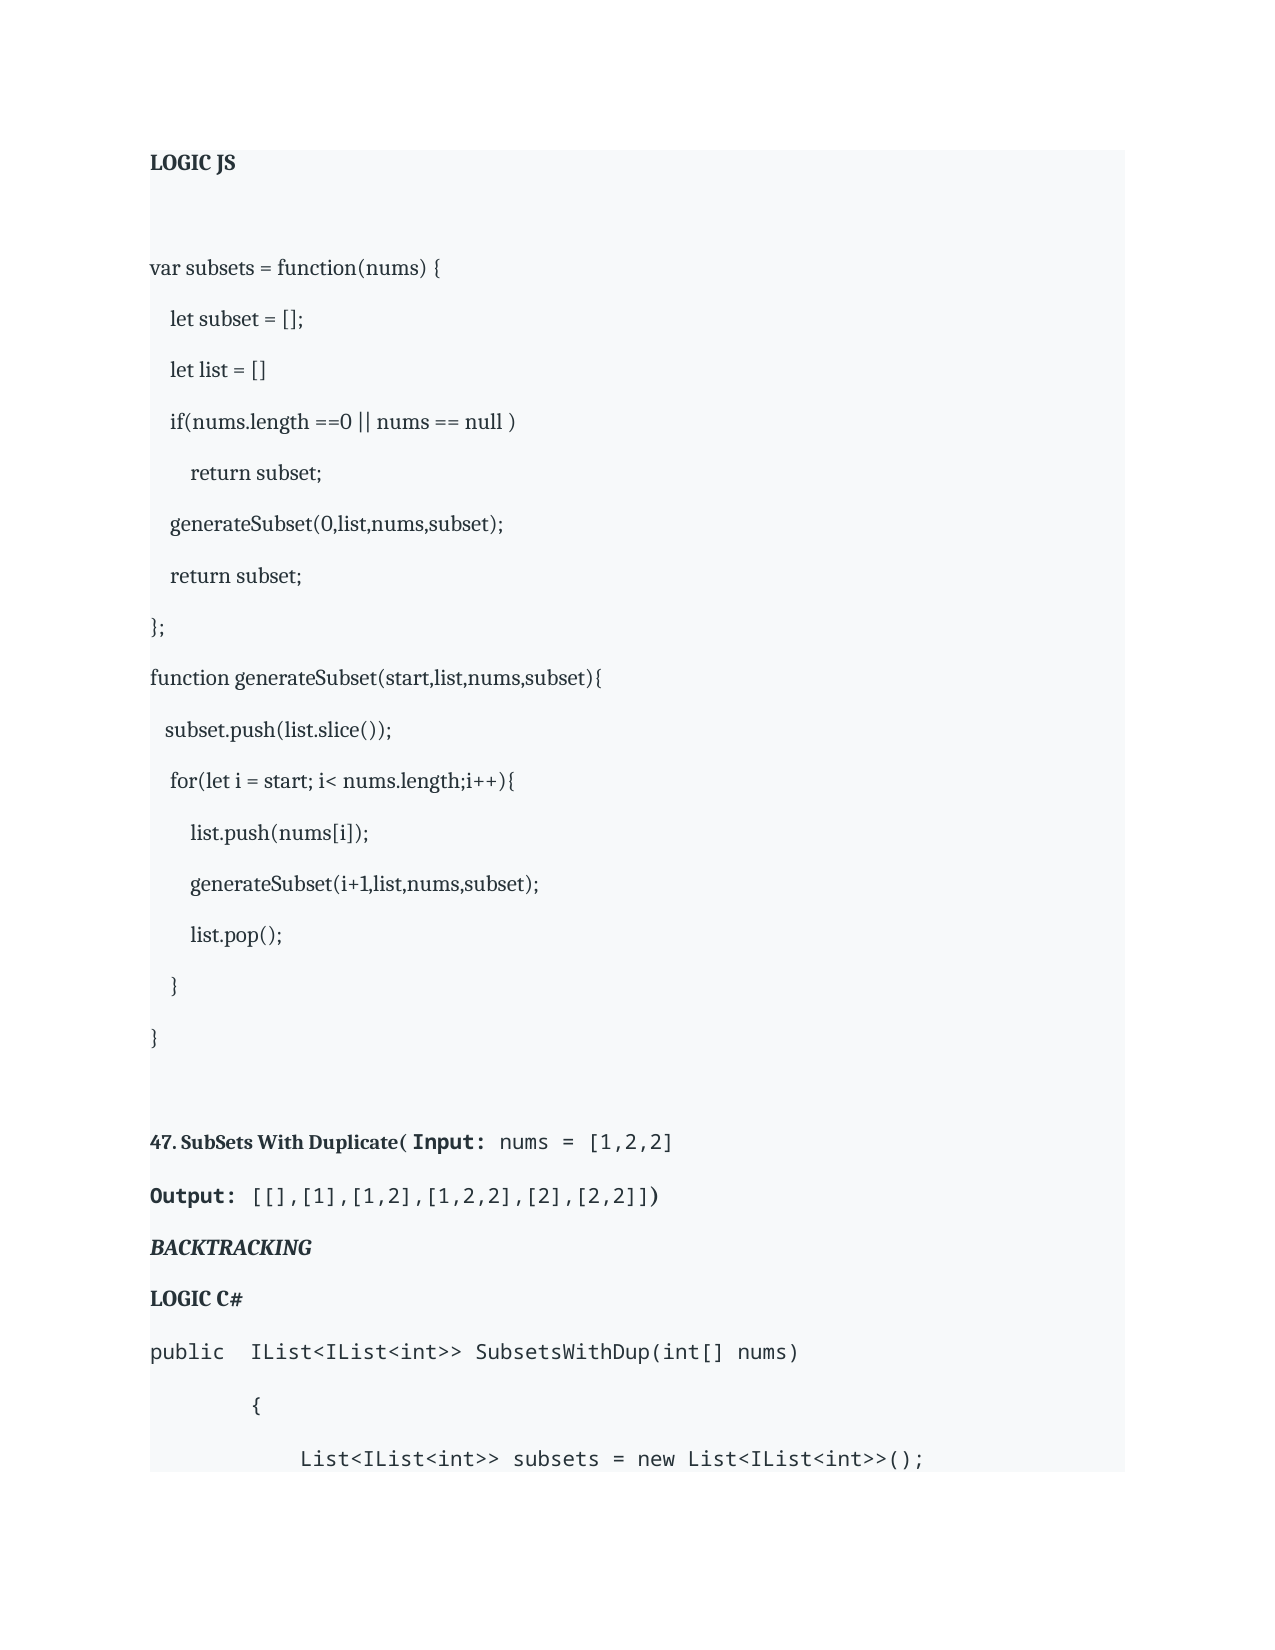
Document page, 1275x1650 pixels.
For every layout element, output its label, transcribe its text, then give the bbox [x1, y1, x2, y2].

text let list = [] [150, 357, 1125, 383]
text generateSubset(0,list,nums,subset); [150, 511, 1125, 537]
text }; [150, 614, 1125, 640]
text for(let i = start; i< nums.length;i++){ [150, 768, 1125, 794]
text subset.push(list.slice()); [150, 717, 1125, 743]
text } [150, 1025, 1125, 1051]
text public IList<IList<int>> SubsetsWithDup(int[] nums) [150, 1337, 1125, 1365]
text BACKTRACKING [150, 1234, 1125, 1261]
text list.push(nums[i]); [150, 819, 1125, 846]
text return subset; [150, 460, 1125, 486]
text var subsets = function(nums) { [150, 254, 1125, 281]
text LOGIC JS [150, 150, 1125, 176]
text return subset; [150, 562, 1125, 589]
text list.pop(); [150, 922, 1125, 948]
text LOGIC C# [150, 1286, 1125, 1312]
text generateSubset(i+1,list,nums,subset); [150, 871, 1125, 897]
text List<IList<int>> subsets = new List<IList<int>>(); [150, 1444, 1125, 1472]
text if(nums.length ==0 || nums == null ) [150, 408, 1125, 435]
text { [150, 1390, 1125, 1419]
text Output: [[],[1],[1,2],[1,2,2],[2],[2,2]]) [150, 1181, 1125, 1209]
text } [150, 973, 1125, 1000]
text function generateSubset(start,list,nums,subset){ [150, 665, 1125, 692]
text let subset = []; [150, 306, 1125, 332]
text 47. SubSets With Duplicate( Input: nums = [1,2,2] [150, 1127, 1125, 1156]
